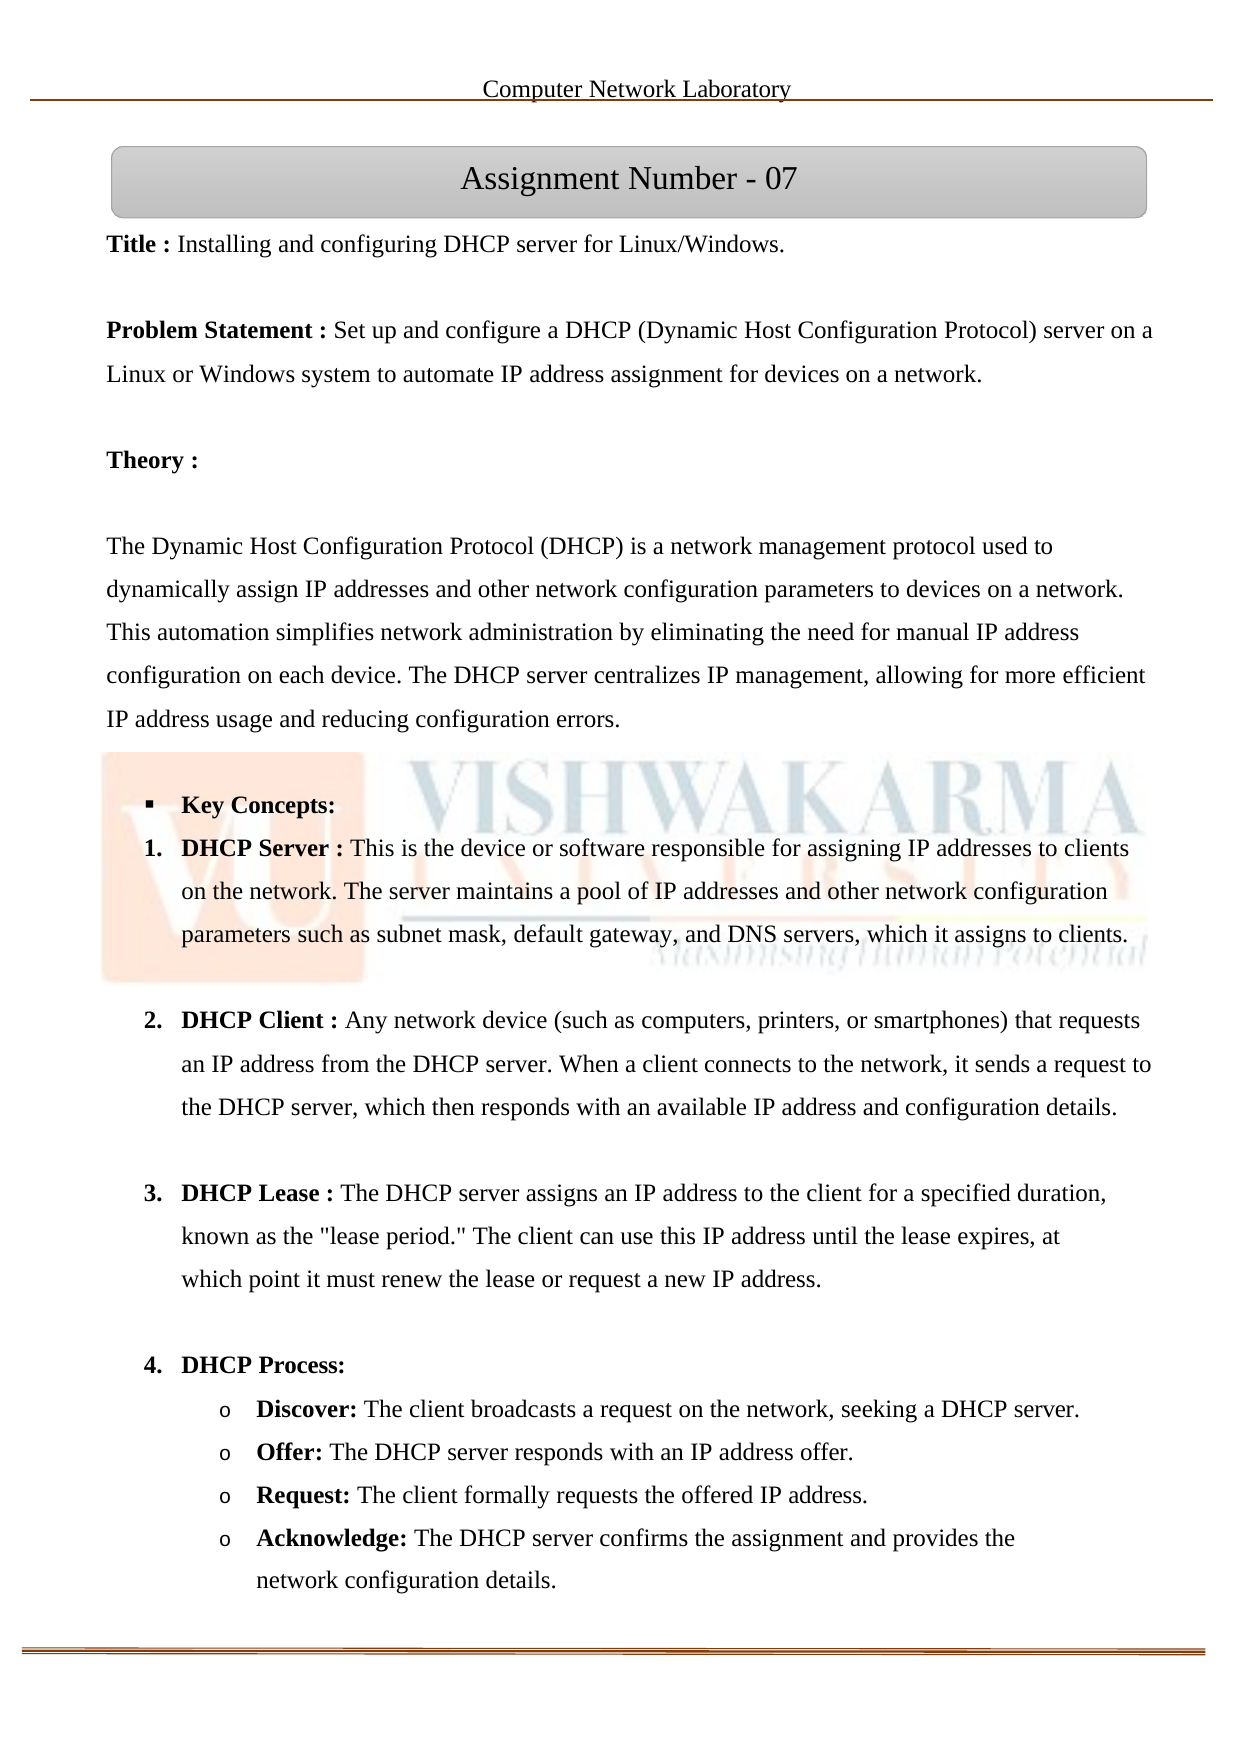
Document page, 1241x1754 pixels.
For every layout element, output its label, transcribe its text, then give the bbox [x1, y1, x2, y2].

text The Dynamic Host Configuration Protocol (DHCP) is a network management protocol used to [106, 531, 1180, 560]
text parameters such as subnet mask, default gateway, and DNS servers, which it assigns to clients. [181, 919, 1180, 948]
text dynamically assign IP addresses and other network configuration parameters to devices on a network. This automation simplifies network administration by eliminating the need for manual IP address configuration on each device. The DHCP server centralizes IP management, allowing for more efficient IP address usage and reducing configuration errors. [106, 574, 1158, 732]
picture [100, 752, 1148, 986]
list DHCP Lease : The DHCP server assigns an IP address to the client for a specified duration, known as the "lease period." The client can use this IP address until the lease expires, at which point it must renew the lease or request a new IP address. [144, 1178, 1126, 1293]
list DHCP Client : Any network device (such as computers, printers, or smartphones) that requests an IP address from the DHCP server. When a client connects to the network, it sends a request to the DHCP server, which then responds with an available IP address and configuration details. [144, 1006, 1169, 1121]
list Acknowledge: The DHCP server confirms the assignment and provides the network configuration details. [219, 1523, 1102, 1594]
picture [113, 148, 1146, 217]
text Problem Statement : Set up and configure a DHCP (Dynamic Host Configuration Protocol) server on a Linux or Windows system to automate IP address assignment for devices on a network. [106, 316, 1180, 387]
list Discover: The client broadcasts a request on the network, seeking a DHCP server. [219, 1394, 1180, 1423]
list DHCP Server : This is the device or software responsible for assigning IP addresses to clients on the network. The server maintains a pool of IP addresses and other network configuration [144, 833, 1157, 905]
text Title : Installing and configuring DHCP server for Linux/Windows. [106, 229, 1180, 258]
list Offer: The DHCP server responds with an IP address offer. [219, 1437, 1180, 1466]
subtitle Key Concepts: [144, 790, 1180, 818]
picture [1140, 146, 1147, 153]
subtitle Theory : [106, 445, 1180, 473]
list Request: The client formally requests the offered IP address. [219, 1480, 1180, 1509]
picture [111, 211, 117, 218]
subtitle DHCP Process: [144, 1350, 1180, 1379]
picture [111, 146, 118, 153]
